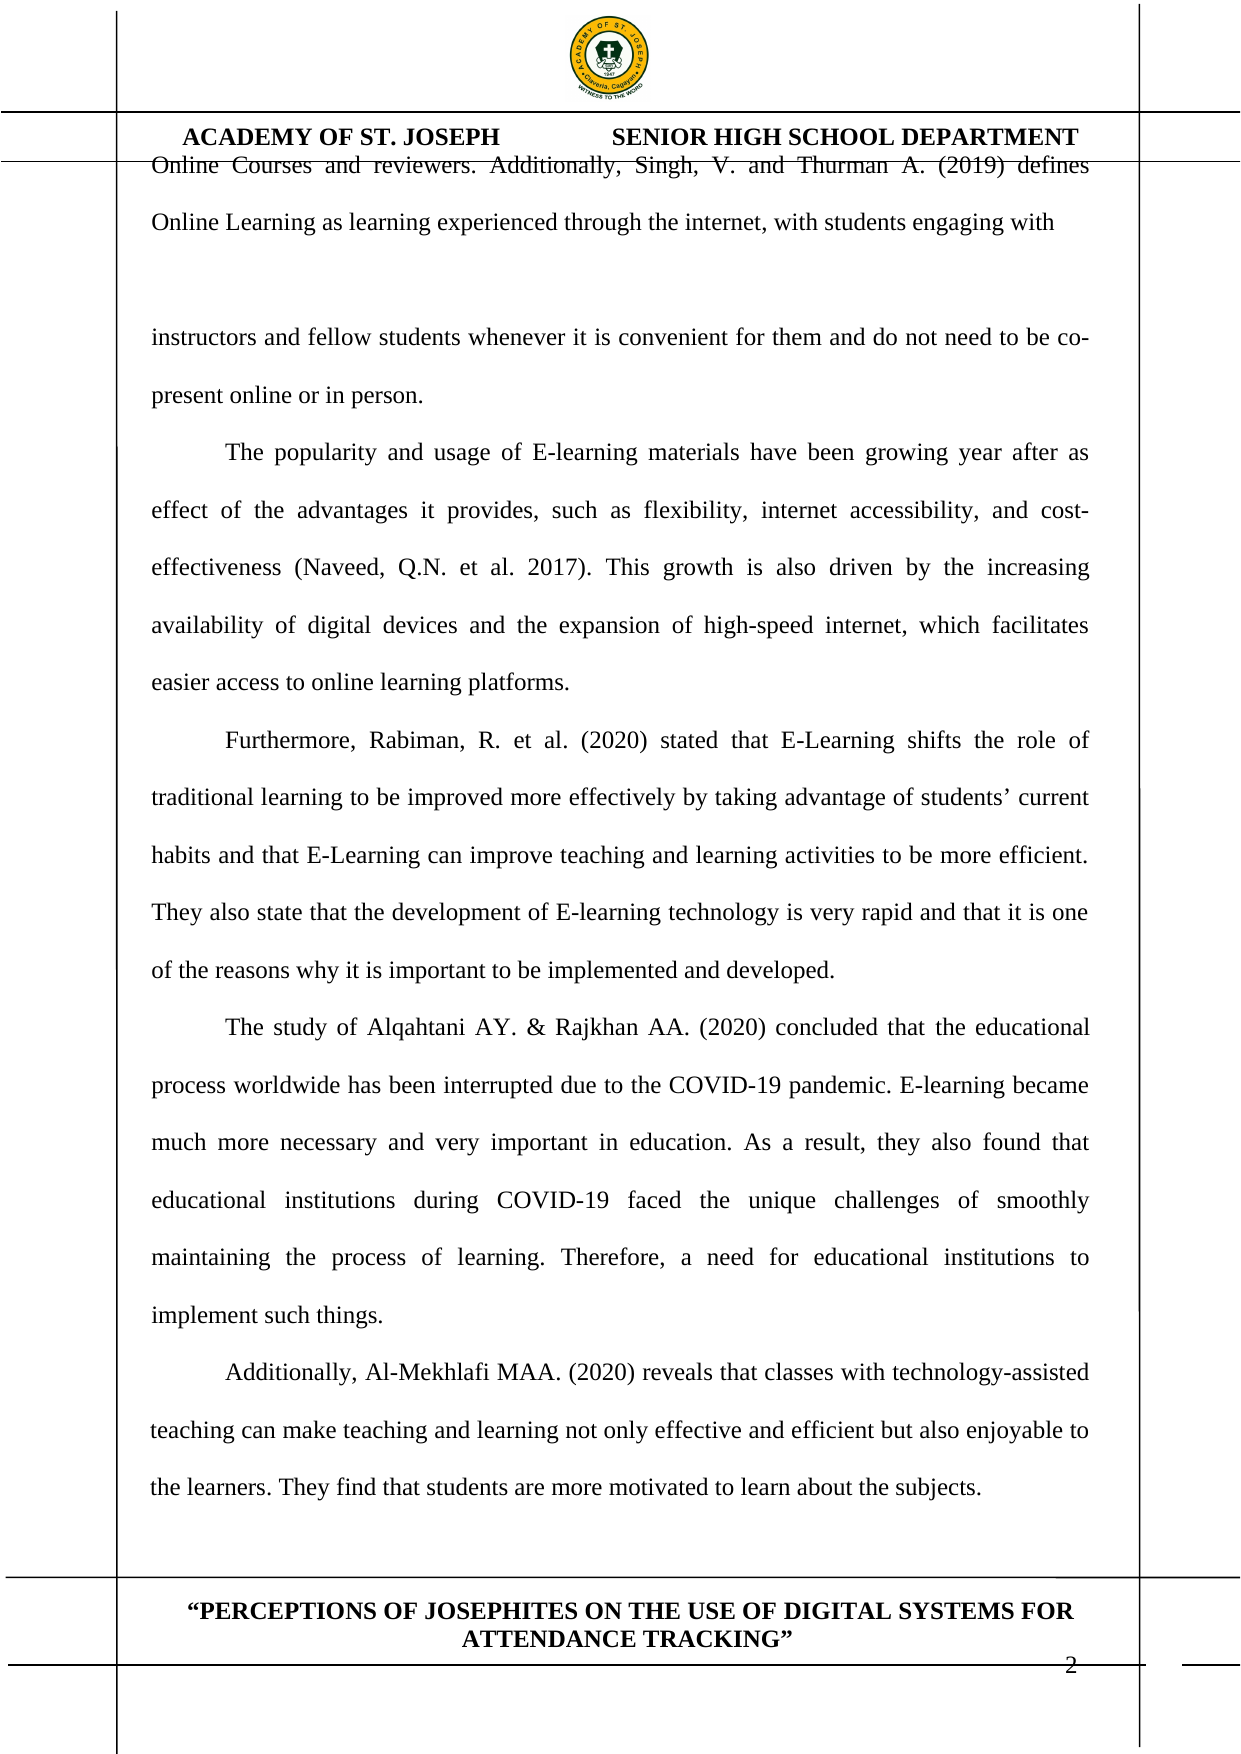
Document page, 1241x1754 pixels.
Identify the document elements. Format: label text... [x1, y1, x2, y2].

text Furthermore, Rabiman, R. et al. (2020) stated that E-Learning shifts the role of traditional learning to be improved more effectively by taking advantage of students’ current habits and that E-Learning can improve teaching and learning activities to be more efficient. They also state that the development of E-learning technology is very rapid and that it is one of the reasons why it is important to be implemented and developed. [151, 725, 1090, 984]
text instructors and fellow students whenever it is convenient for them and do not need to be co-present online or in person. [151, 322, 1090, 409]
text Additionally, Al-Mekhlafi MAA. (2020) reveals that classes with technology-assisted teaching can make teaching and learning not only effective and efficient but also enjoyable to the learners. They find that students are more motivated to learn about the subjects. [150, 1357, 1090, 1501]
text The study of Alqahtani AY. & Rajkhan AA. (2020) concluded that the educational process worldwide has been interrupted due to the COVID-19 pandemic. E-learning became much more necessary and very important in education. As a result, they also found that educational institutions during COVID-19 faced the unique challenges of smoothly maintaining the process of learning. Therefore, a need for educational institutions to implement such things. [151, 1012, 1090, 1329]
text The popularity and usage of E-learning materials have been growing year after as effect of the advantages it provides, such as flexibility, internet accessibility, and cost-effectiveness (Naveed, Q.N. et al. 2017). This growth is also driven by the increasing availability of digital devices and the expansion of high-speed internet, which facilitates easier access to online learning platforms. [151, 437, 1090, 696]
picture [564, 15, 652, 102]
